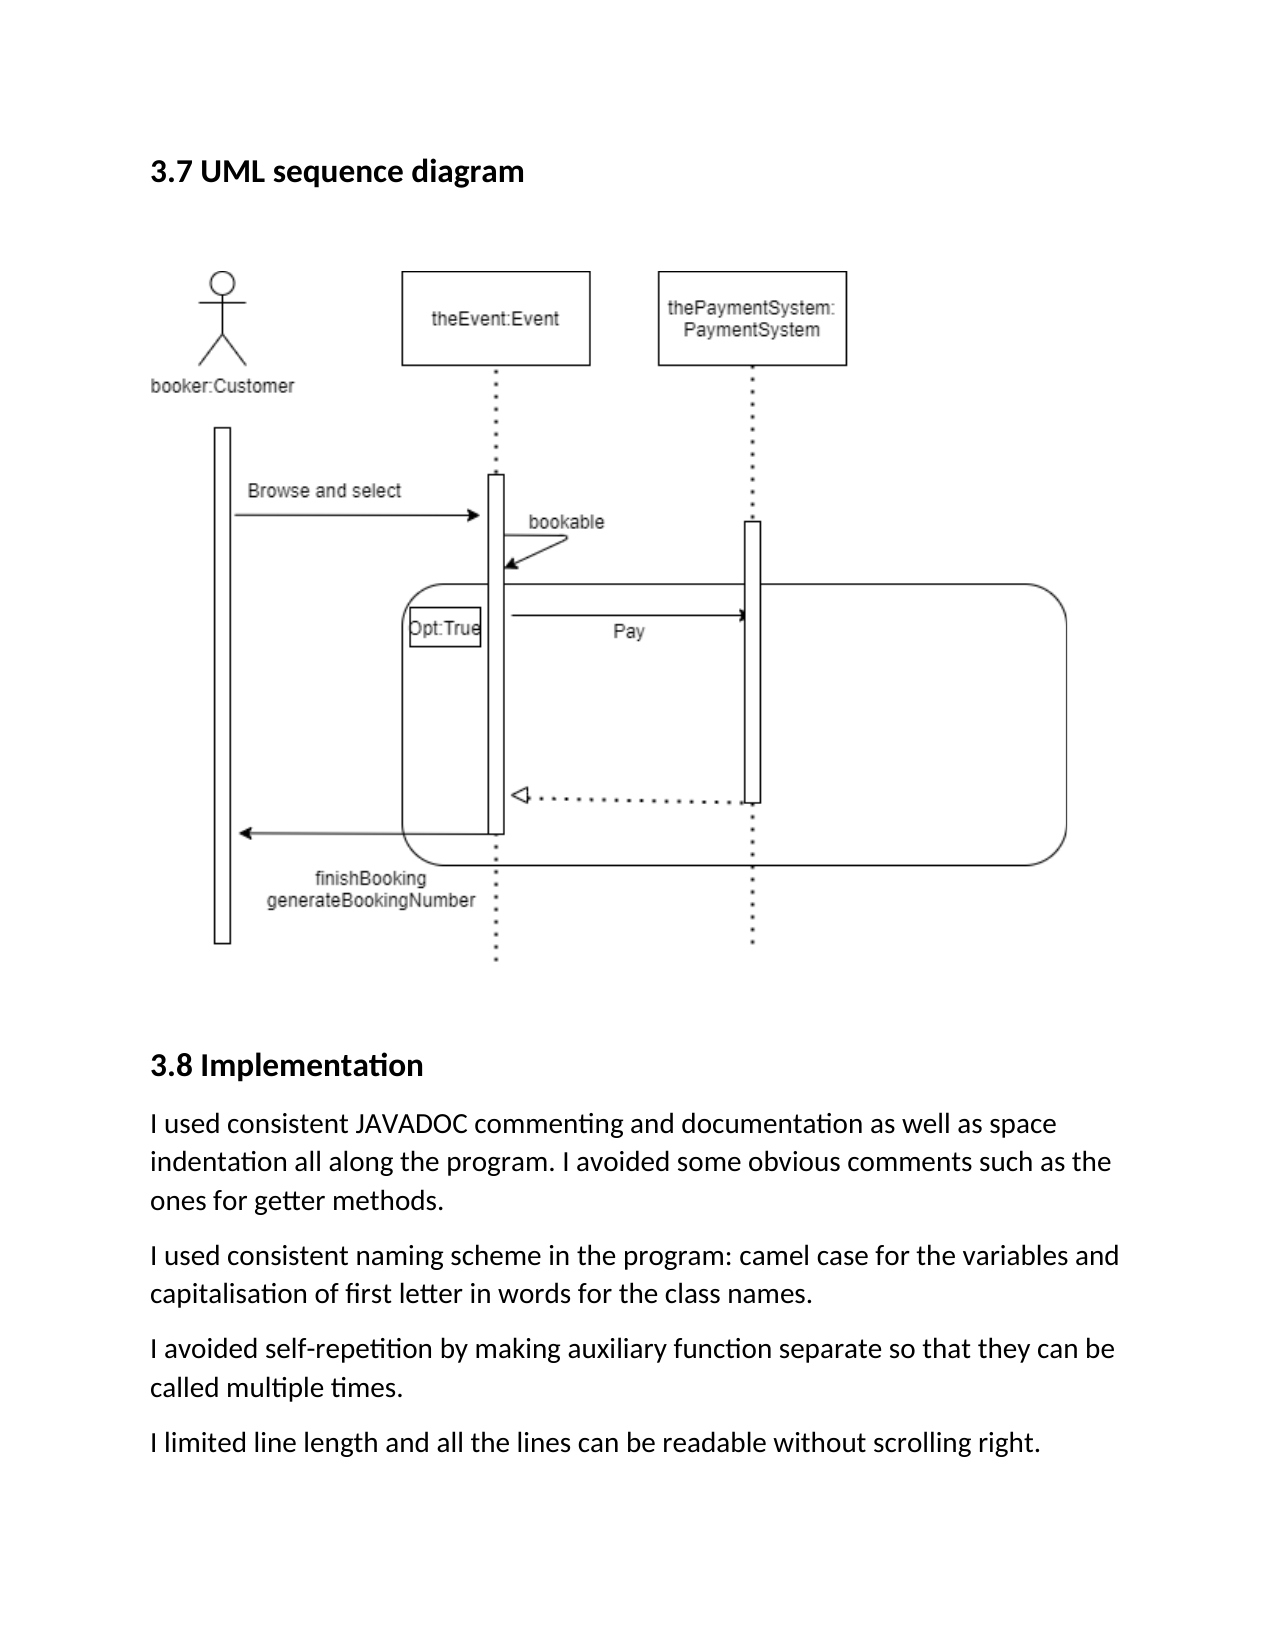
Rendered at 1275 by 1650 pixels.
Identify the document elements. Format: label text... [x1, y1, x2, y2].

text I used consistent naming scheme in the program: camel case for the variables and capitalisation of first letter in words for the class names. [150, 1237, 1125, 1311]
text I avoided self-repetition by making auxiliary function separate so that they can be called multiple times. [150, 1331, 1125, 1405]
picture [150, 271, 1068, 965]
text 3.7 UML sequence diagram [150, 150, 1125, 191]
text I limited line length and all the lines can be readable without scrolling right. [150, 1424, 1125, 1460]
text I used consistent JAVADOC commenting and documentation as well as space indentation all along the program. I avoided some obvious comments such as the ones for getter methods. [150, 1105, 1125, 1218]
text 3.8 Implementation [150, 1044, 1125, 1085]
